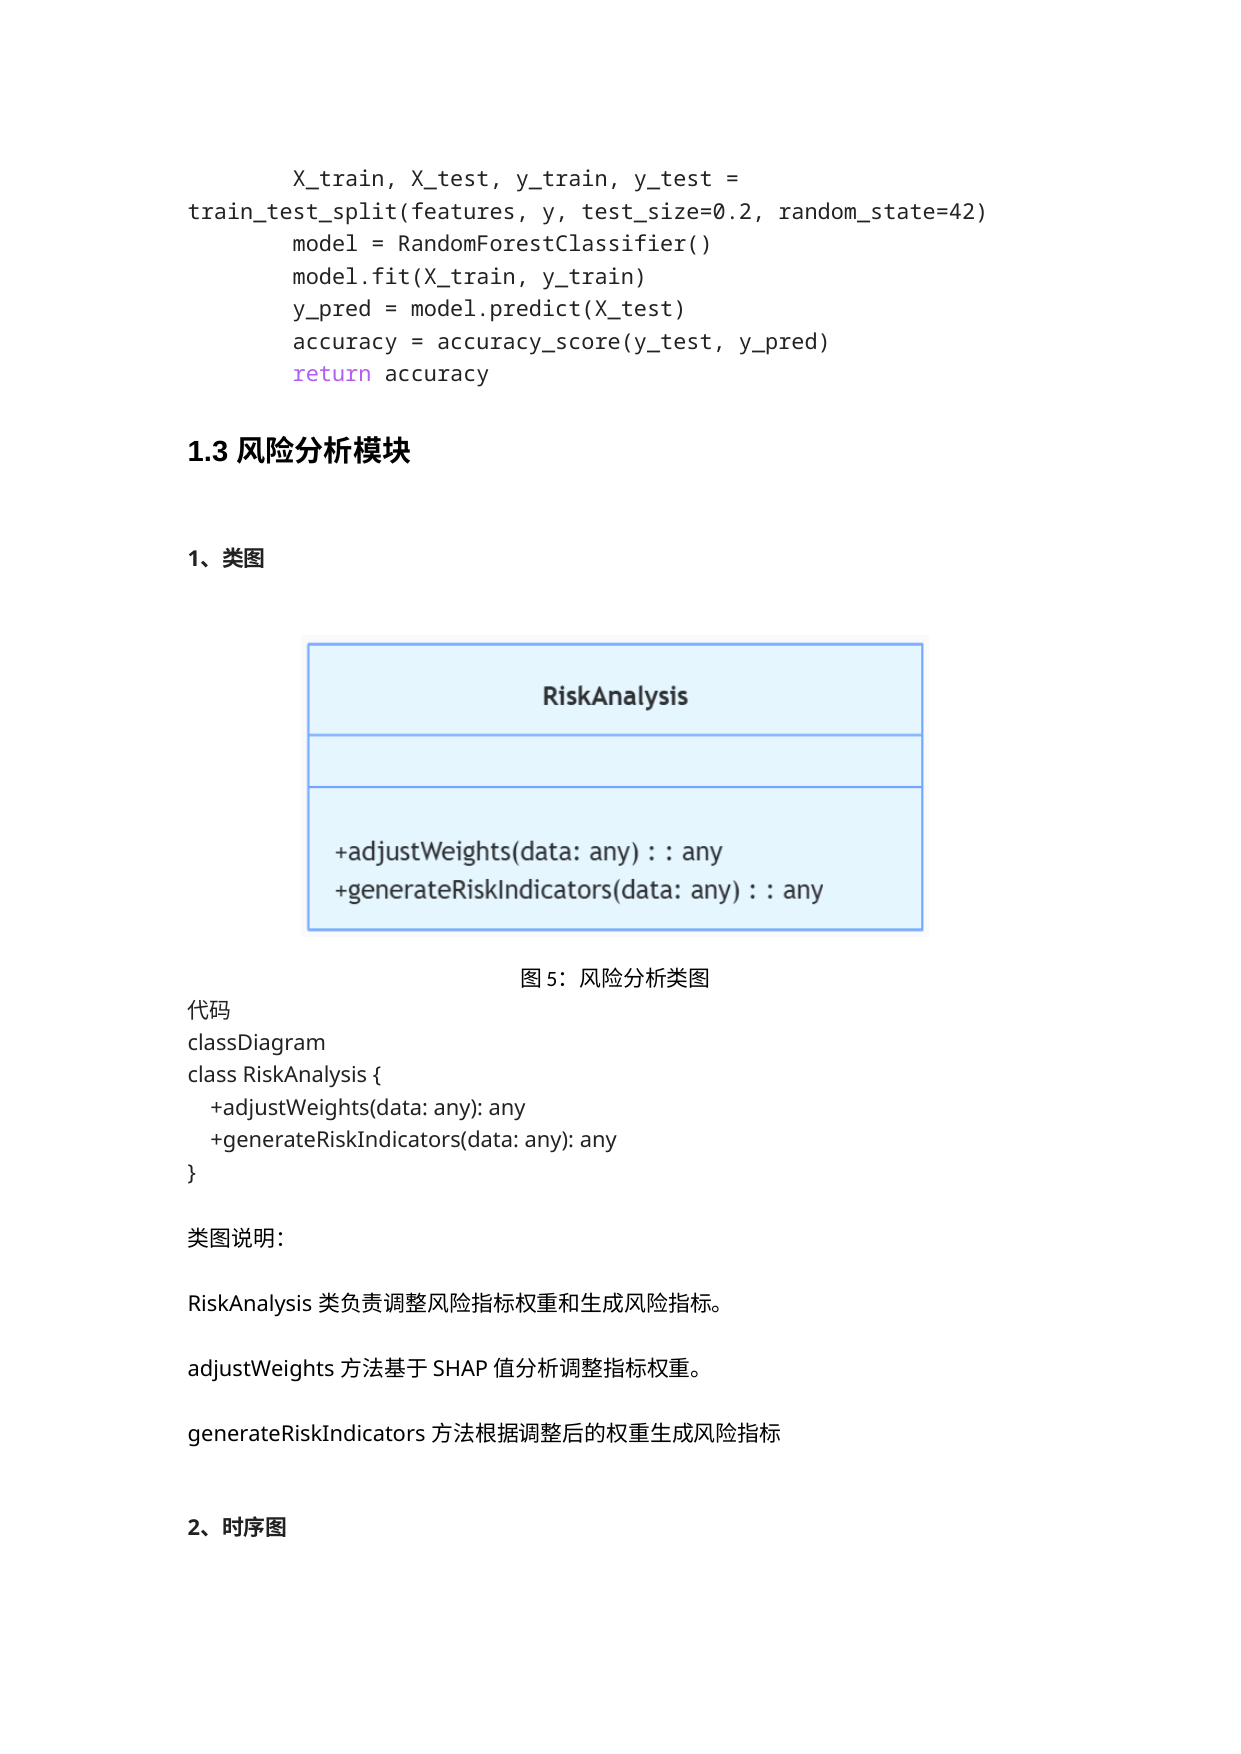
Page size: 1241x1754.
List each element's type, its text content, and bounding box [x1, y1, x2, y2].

picture [301, 635, 930, 937]
list 2、时序图 [187, 1509, 1053, 1542]
text 图5：风险分析类图 [187, 960, 1043, 993]
text } [187, 1155, 1053, 1188]
text class RiskAnalysis { [187, 1058, 1053, 1090]
text 类图说明： [187, 1220, 1053, 1253]
text model = RandomForestClassifier() [187, 227, 1053, 259]
text generateRiskIndicators 方法根据调整后的权重生成风险指标 [187, 1415, 1053, 1448]
text model.fit(X_train, y_train) [187, 259, 1053, 292]
text adjustWeights 方法基于 SHAP 值分析调整指标权重。 [187, 1350, 1053, 1383]
subtitle 1.3 风险分析模块 [187, 417, 1053, 482]
text return accuracy [187, 357, 1053, 389]
text +generateRiskIndicators(data: any): any [187, 1123, 1053, 1155]
text RiskAnalysis 类负责调整风险指标权重和生成风险指标。 [187, 1285, 1053, 1318]
text X_train, X_test, y_train, y_test = train_test_split(features, y, test_size=0.2, random_state=42) [187, 162, 1053, 227]
list 1、类图 [187, 541, 1053, 574]
text +adjustWeights(data: any): any [187, 1090, 1053, 1123]
text 代码 [187, 993, 1053, 1025]
text y_pred = model.predict(X_test) [187, 292, 1053, 324]
text classDiagram [187, 1025, 1053, 1058]
text accuracy = accuracy_score(y_test, y_pred) [187, 324, 1053, 357]
